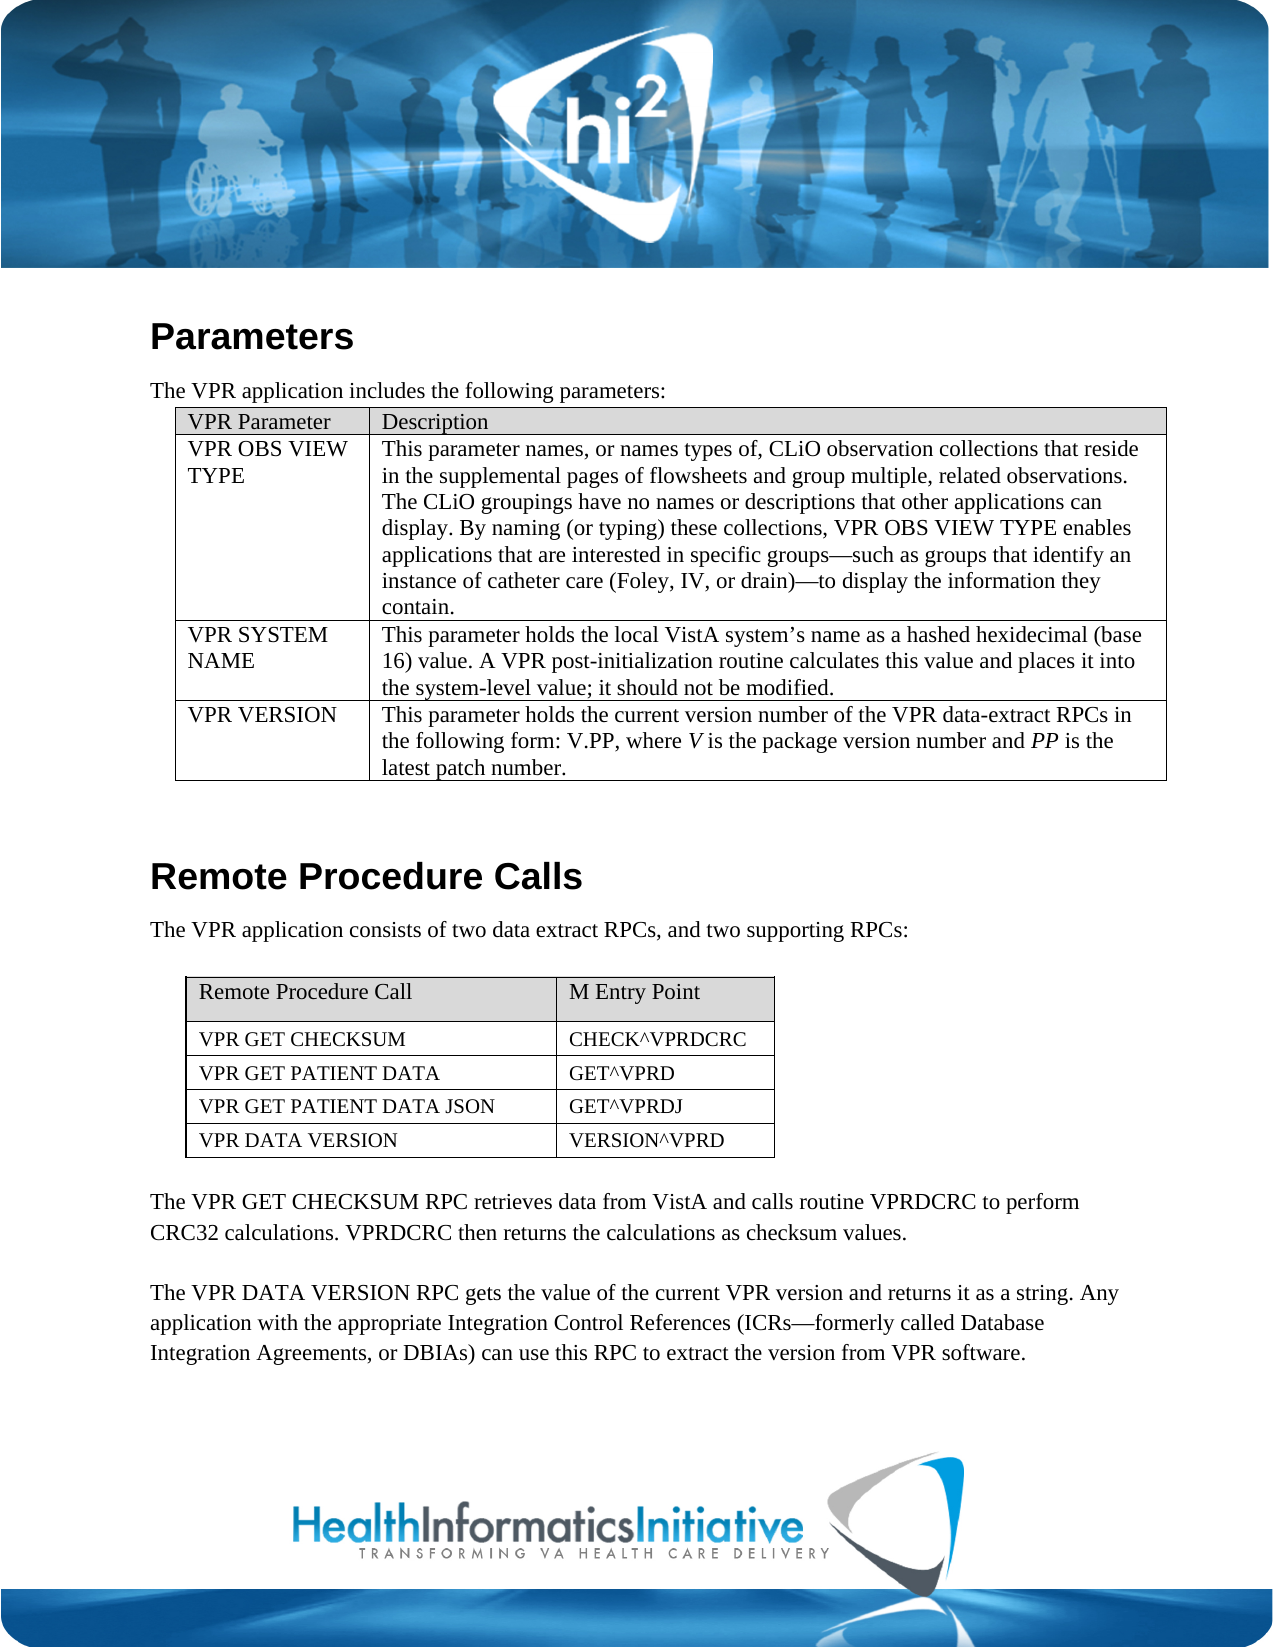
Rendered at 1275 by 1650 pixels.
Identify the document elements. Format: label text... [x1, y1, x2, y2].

table_header M Entry Point [557, 978, 774, 1021]
table_header Remote Procedure Call [187, 978, 556, 1021]
table_cell VPR OBS VIEW TYPE [176, 435, 369, 620]
table_cell This parameter holds the local VistA system’s name as a hashed hexidecimal (base 16) value. A VPR post-initialization routine calculates this value and places it into the system-level value; it should not be modified. [370, 621, 1166, 700]
table_cell VPR GET PATIENT DATA JSON [187, 1090, 556, 1123]
text The VPR application includes the following parameters: [150, 377, 1125, 403]
text The VPR GET CHECKSUM RPC retrieves data from VistA and calls routine VPRDCRC to perform CRC32 calculations. VPRDCRC then returns the calculations as checksum values. [150, 1188, 1125, 1245]
table_header Description [370, 408, 1166, 434]
table_cell VPR GET CHECKSUM [187, 1022, 556, 1055]
table_cell This parameter names, or names types of, CLiO observation collections that reside in the supplemental pages of flowsheets and group multiple, related observations. The CLiO groupings have no names or descriptions that other applications can display. By naming (or typing) these collections, VPR OBS VIEW TYPE enables applications that are interested in specific groups—such as groups that identify an instance of catheter care (Foley, IV, or drain)—to display the information they contain. [370, 435, 1166, 620]
table_cell CHECK^VPRDCRC [557, 1022, 774, 1055]
table_cell GET^VPRDJ [557, 1090, 774, 1123]
table_cell VERSION^VPRD [557, 1124, 774, 1157]
subtitle Remote Procedure Calls [150, 854, 1125, 897]
table_cell VPR VERSION [176, 701, 369, 780]
text The VPR DATA VERSION RPC gets the value of the current VPR version and returns it as a string. Any application with the appropriate Integration Control References (ICRs—formerly called Database Integration Agreements, or DBIAs) can use this RPC to extract the version from VPR software. [150, 1279, 1125, 1366]
subtitle Parameters [150, 314, 1125, 358]
table_cell VPR GET PATIENT DATA [187, 1056, 556, 1089]
table_cell GET^VPRD [557, 1056, 774, 1089]
table_cell VPR DATA VERSION [187, 1124, 556, 1157]
table_header VPR Parameter [176, 408, 369, 434]
text The VPR application consists of two data extract RPCs, and two supporting RPCs: [150, 916, 1125, 942]
table_cell VPR SYSTEM NAME [176, 621, 369, 700]
table_cell This parameter holds the current version number of the VPR data-extract RPCs in the following form: V.PP, where V is the package version number and PP is the latest patch number. [370, 701, 1166, 780]
picture [0, 1446, 1270, 1647]
picture [0, 0, 1270, 268]
